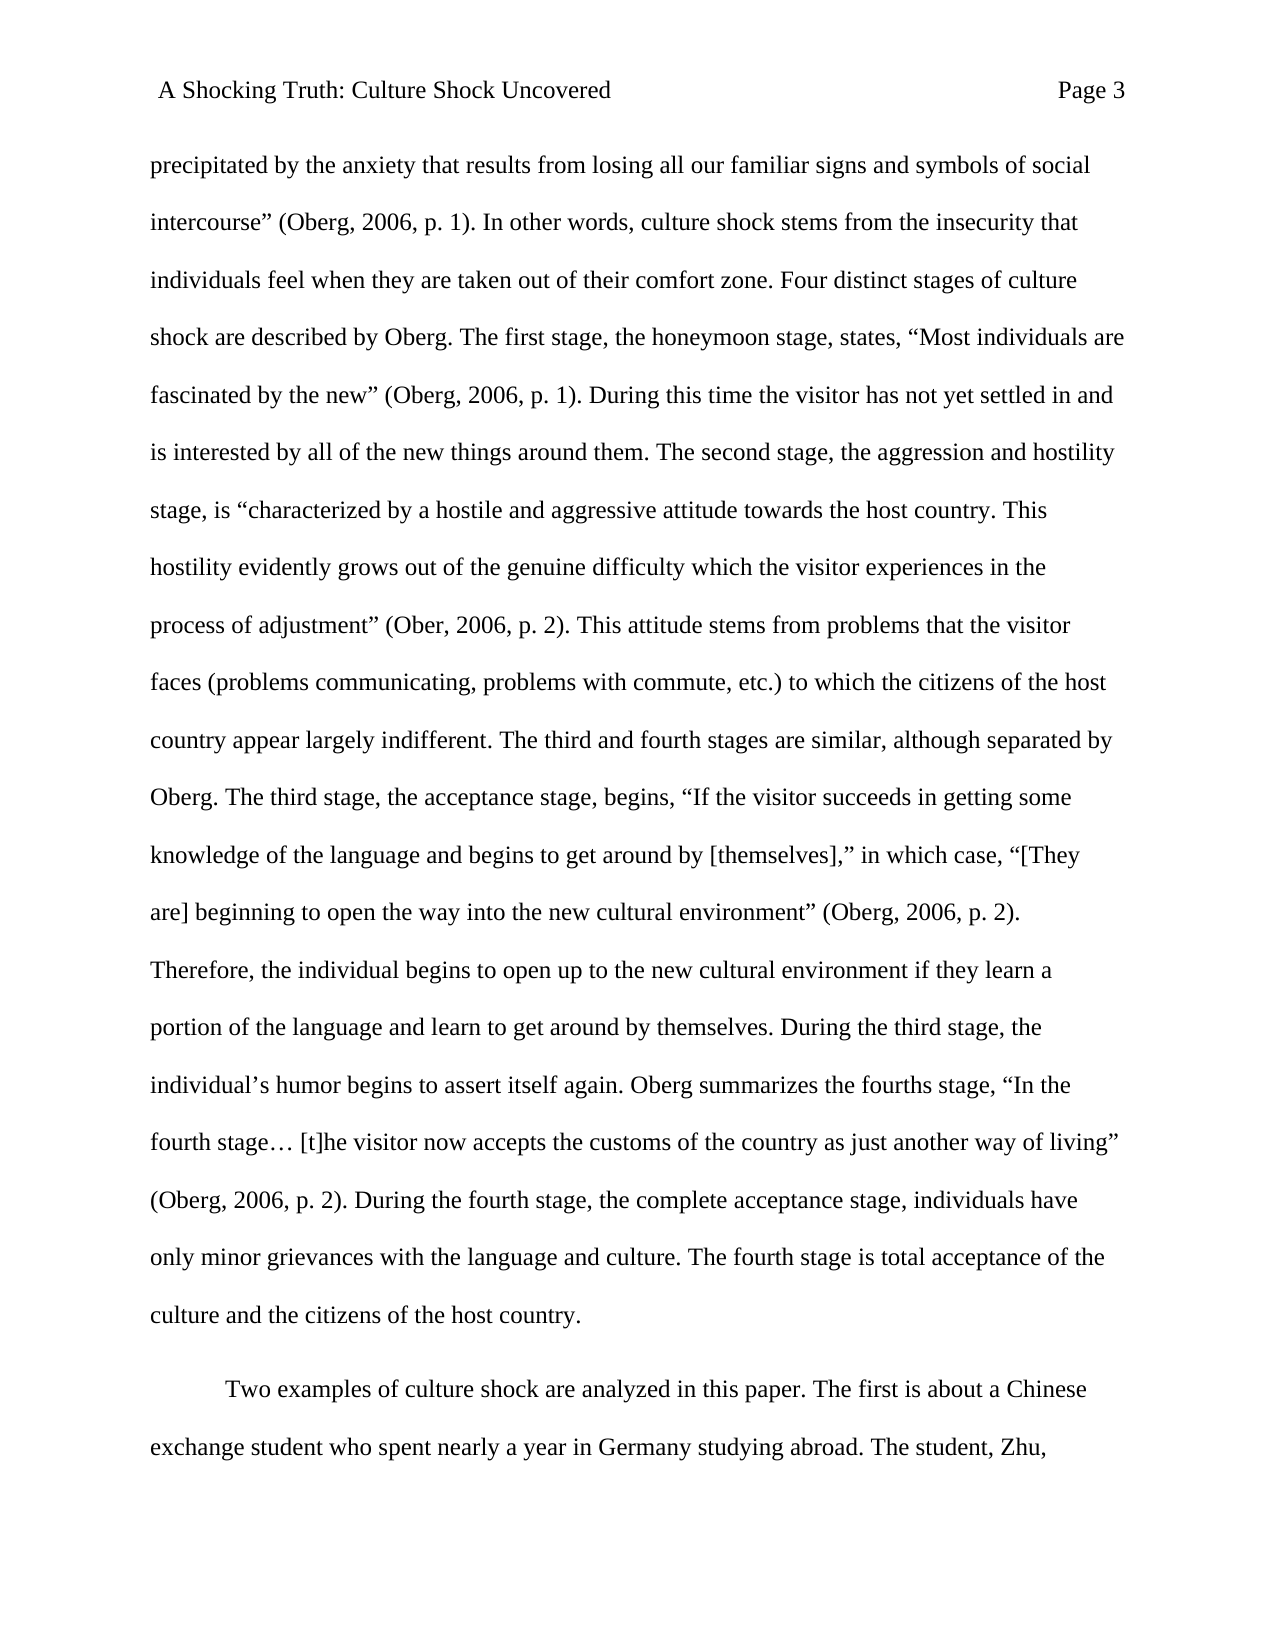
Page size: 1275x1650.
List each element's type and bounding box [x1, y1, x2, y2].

text [150, 150, 1125, 1329]
text [150, 1374, 1125, 1460]
